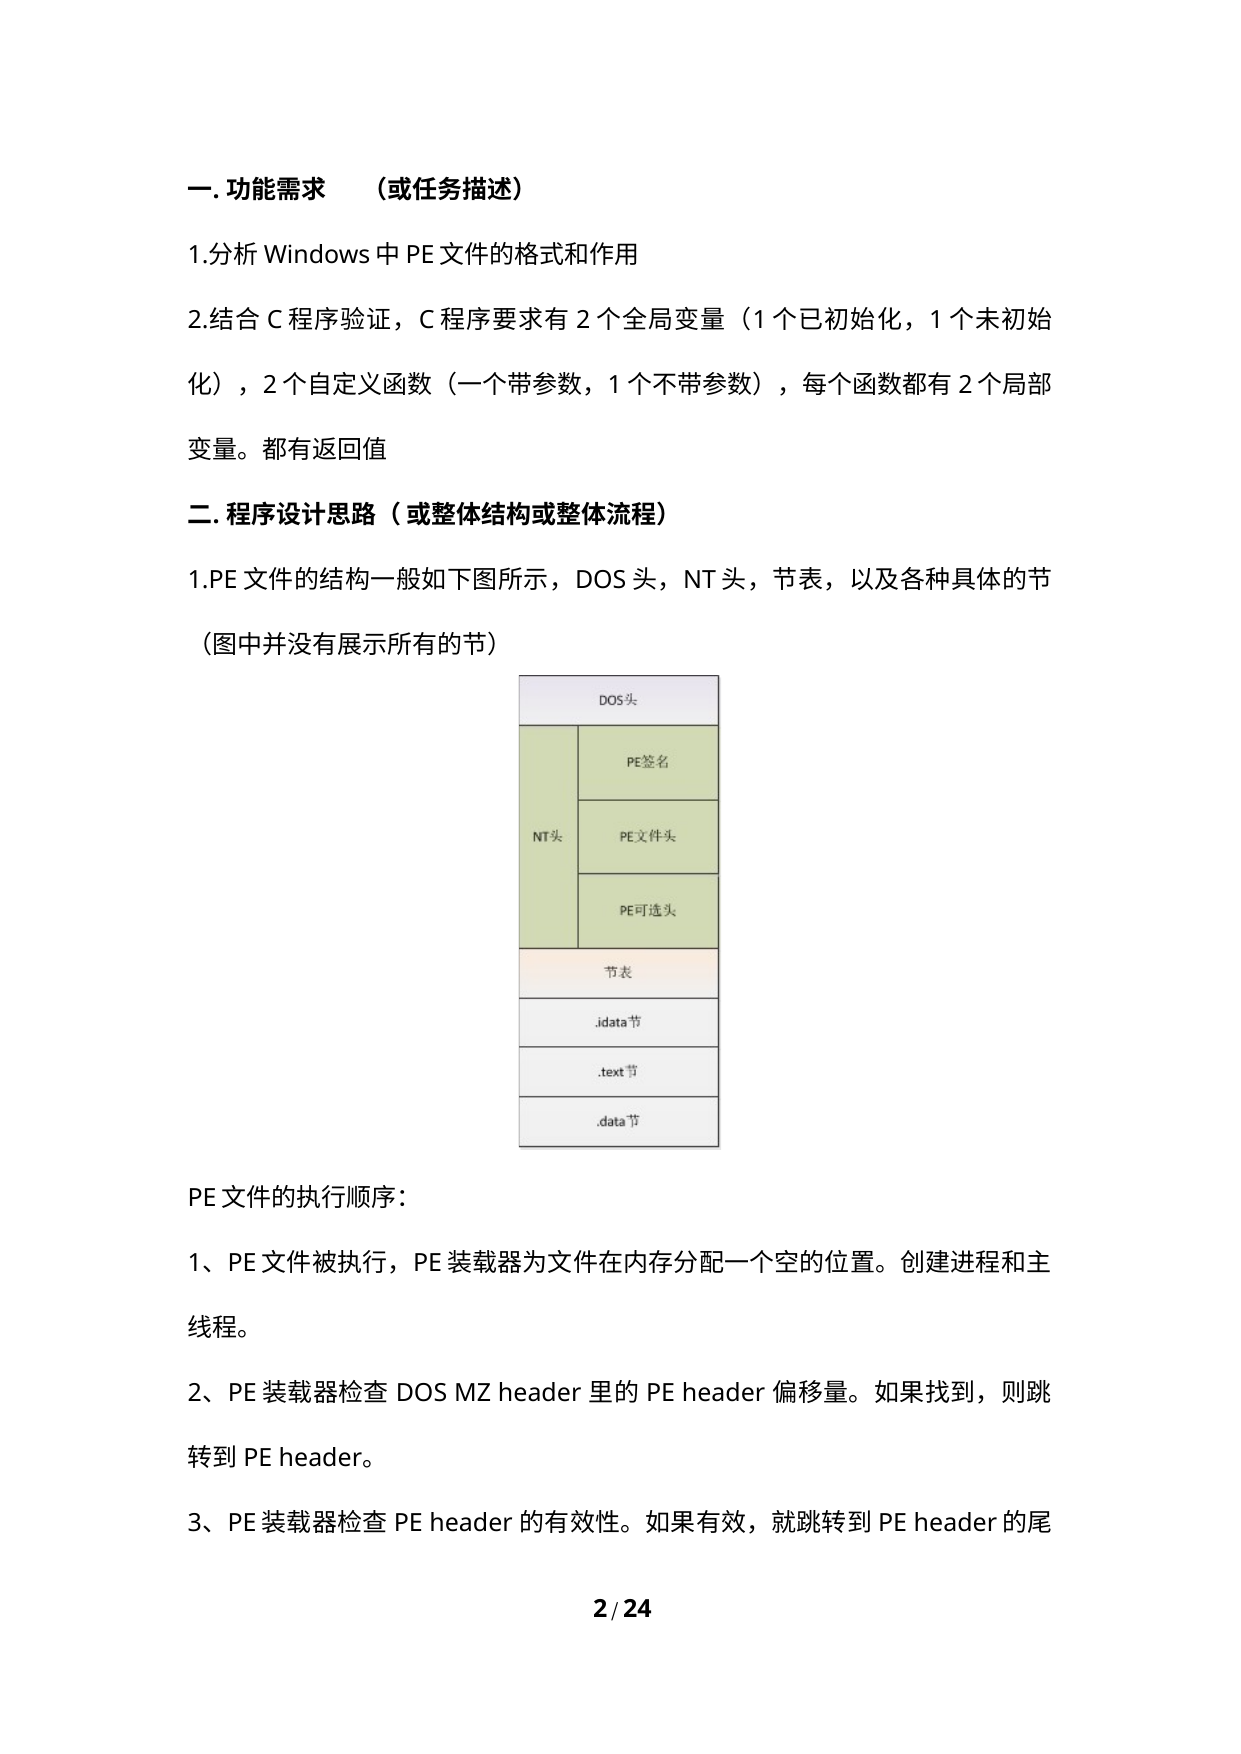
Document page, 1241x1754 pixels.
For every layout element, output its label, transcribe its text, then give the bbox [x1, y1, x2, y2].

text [187, 1488, 1053, 1553]
text PE文件的执行顺序： [187, 1163, 1053, 1228]
text 二. 程序设计思路（ 或整体结构或整体流程） [187, 481, 1053, 546]
picture [518, 675, 722, 1150]
text 2.结合C程序验证，C程序要求有2个全局变量（1个已初始化，1个未初始化），2个自定义函数（一个带参数，1个不带参数），每个函数都有 2个局部变量。都有返回值 [187, 286, 1053, 481]
text 2、PE装载器检查 DOS MZ header 里的 PE header 偏移量。如果找到，则跳转到 PE header。 [187, 1358, 1053, 1488]
text 1.PE文件的结构一般如下图所示，DOS头，NT头，节表，以及各种具体的节（图中并没有展示所有的节） [187, 546, 1053, 676]
text 1.分析Windows中PE文件的格式和作用 [187, 221, 1053, 286]
text 1、PE文件被执行，PE装载器为文件在内存分配一个空的位置。创建进程和主线程。 [187, 1228, 1053, 1358]
text 一. 功能需求 （或任务描述） [187, 156, 1053, 221]
